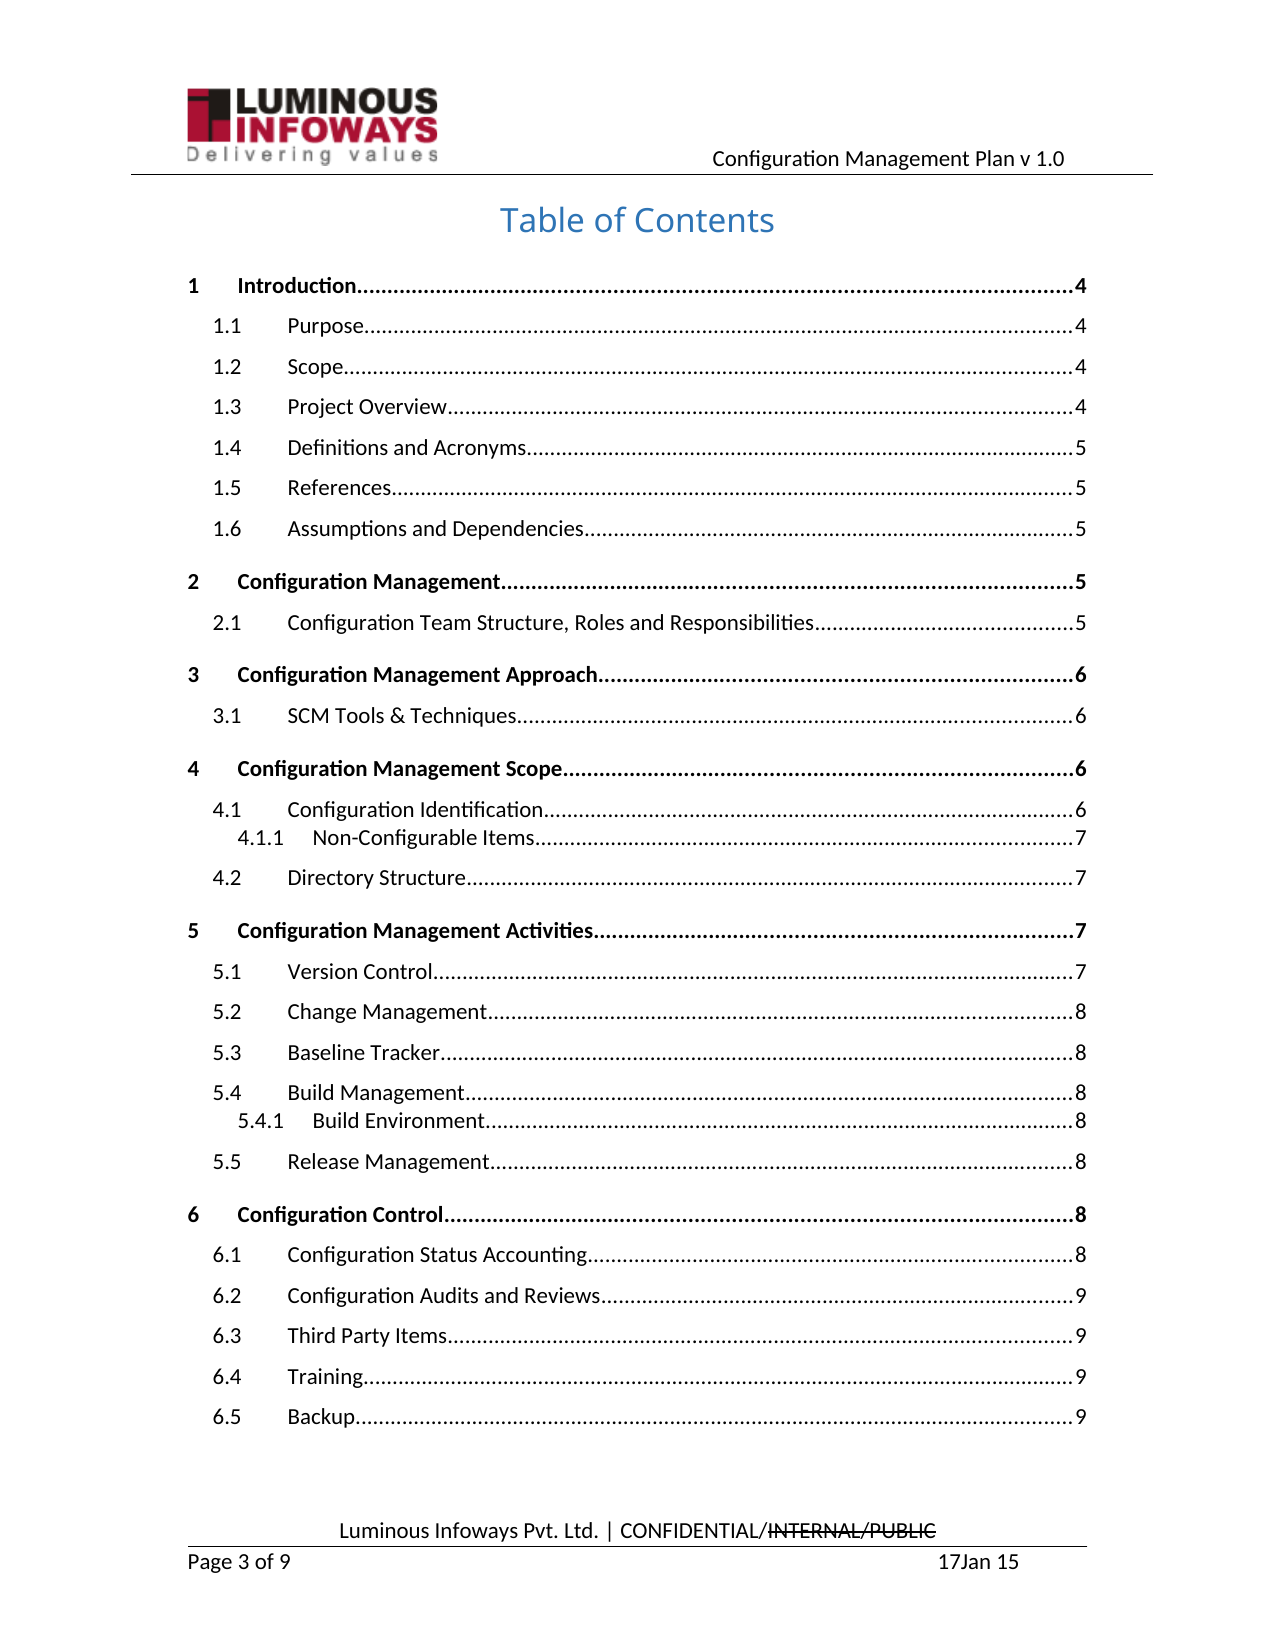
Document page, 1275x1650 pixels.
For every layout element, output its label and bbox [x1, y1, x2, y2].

picture [187, 87, 438, 166]
